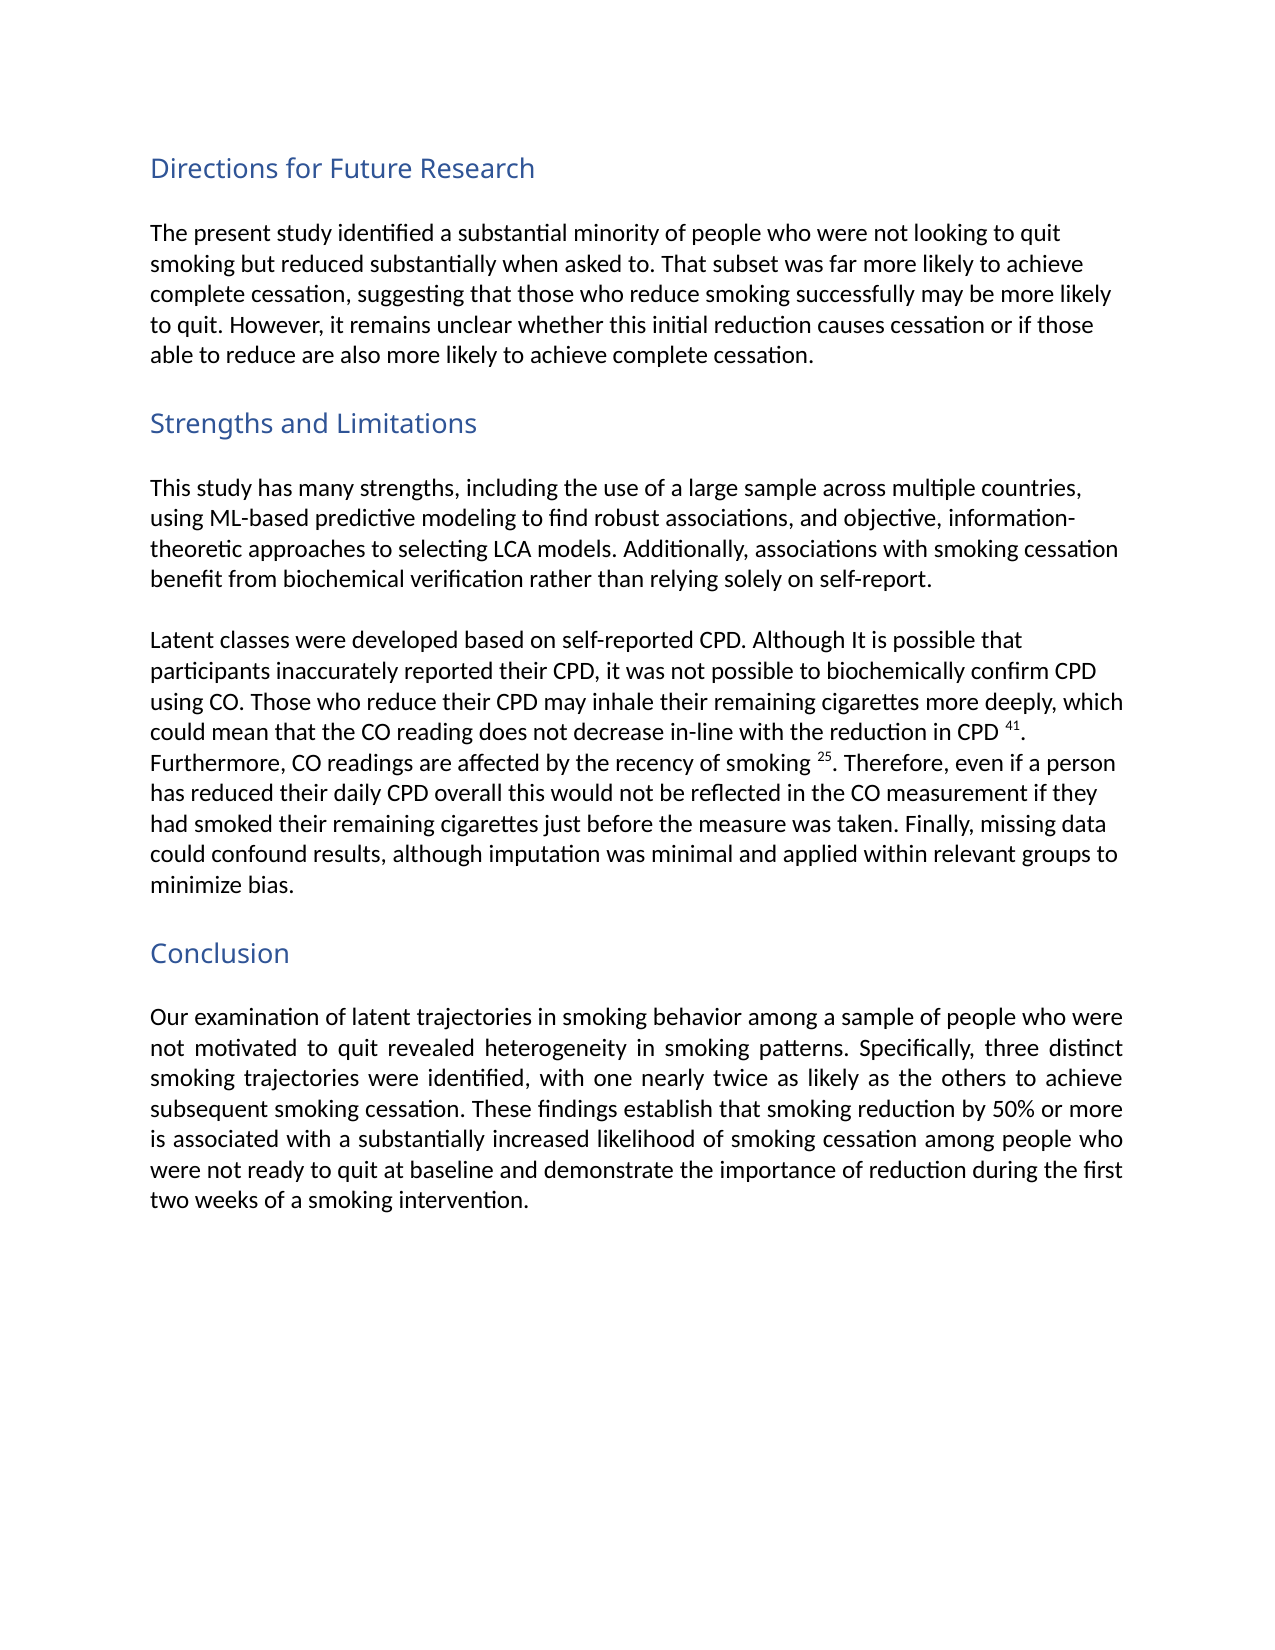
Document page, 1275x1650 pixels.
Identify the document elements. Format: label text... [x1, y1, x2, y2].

subtitle Conclusion [150, 934, 1125, 971]
text Latent classes were developed based on self-reported CPD. Although It is possible that participants inaccurately reported their CPD, it was not possible to biochemically confirm CPD using CO. Those who reduce their CPD may inhale their remaining cigarettes more deeply, which could mean that the CO reading does not decrease in-line with the reduction in CPD 41. Furthermore, CO readings are affected by the recency of smoking 25. Therefore, even if a person has reduced their daily CPD overall this would not be reflected in the CO measurement if they had smoked their remaining cigarettes just before the measure was taken. Finally, missing data could confound results, although imputation was minimal and applied within relevant groups to minimize bias. [150, 625, 1125, 899]
text The present study identified a substantial minority of people who were not looking to quit smoking but reduced substantially when asked to. That subset was far more likely to achieve complete cessation, suggesting that those who reduce smoking successfully may be more likely to quit. However, it remains unclear whether this initial reduction causes cessation or if those able to reduce are also more likely to achieve complete cessation. [150, 217, 1125, 370]
subtitle Directions for Future Research [150, 150, 1125, 187]
text Our examination of latent trajectories in smoking behavior among a sample of people who were not motivated to quit revealed heterogeneity in smoking patterns. Specifically, three distinct smoking trajectories were identified, with one nearly twice as likely as the others to achieve subsequent smoking cessation. These findings establish that smoking reduction by 50% or more is associated with a substantially increased likelihood of smoking cessation among people who were not ready to quit at baseline and demonstrate the importance of reduction during the first two weeks of a smoking intervention. [150, 1001, 1125, 1215]
text This study has many strengths, including the use of a large sample across multiple countries, using ML-based predictive modeling to find robust associations, and objective, information-theoretic approaches to selecting LCA models. Additionally, associations with smoking cessation benefit from biochemical verification rather than relying solely on self-report. [150, 472, 1125, 594]
subtitle Strengths and Limitations [150, 405, 1125, 442]
